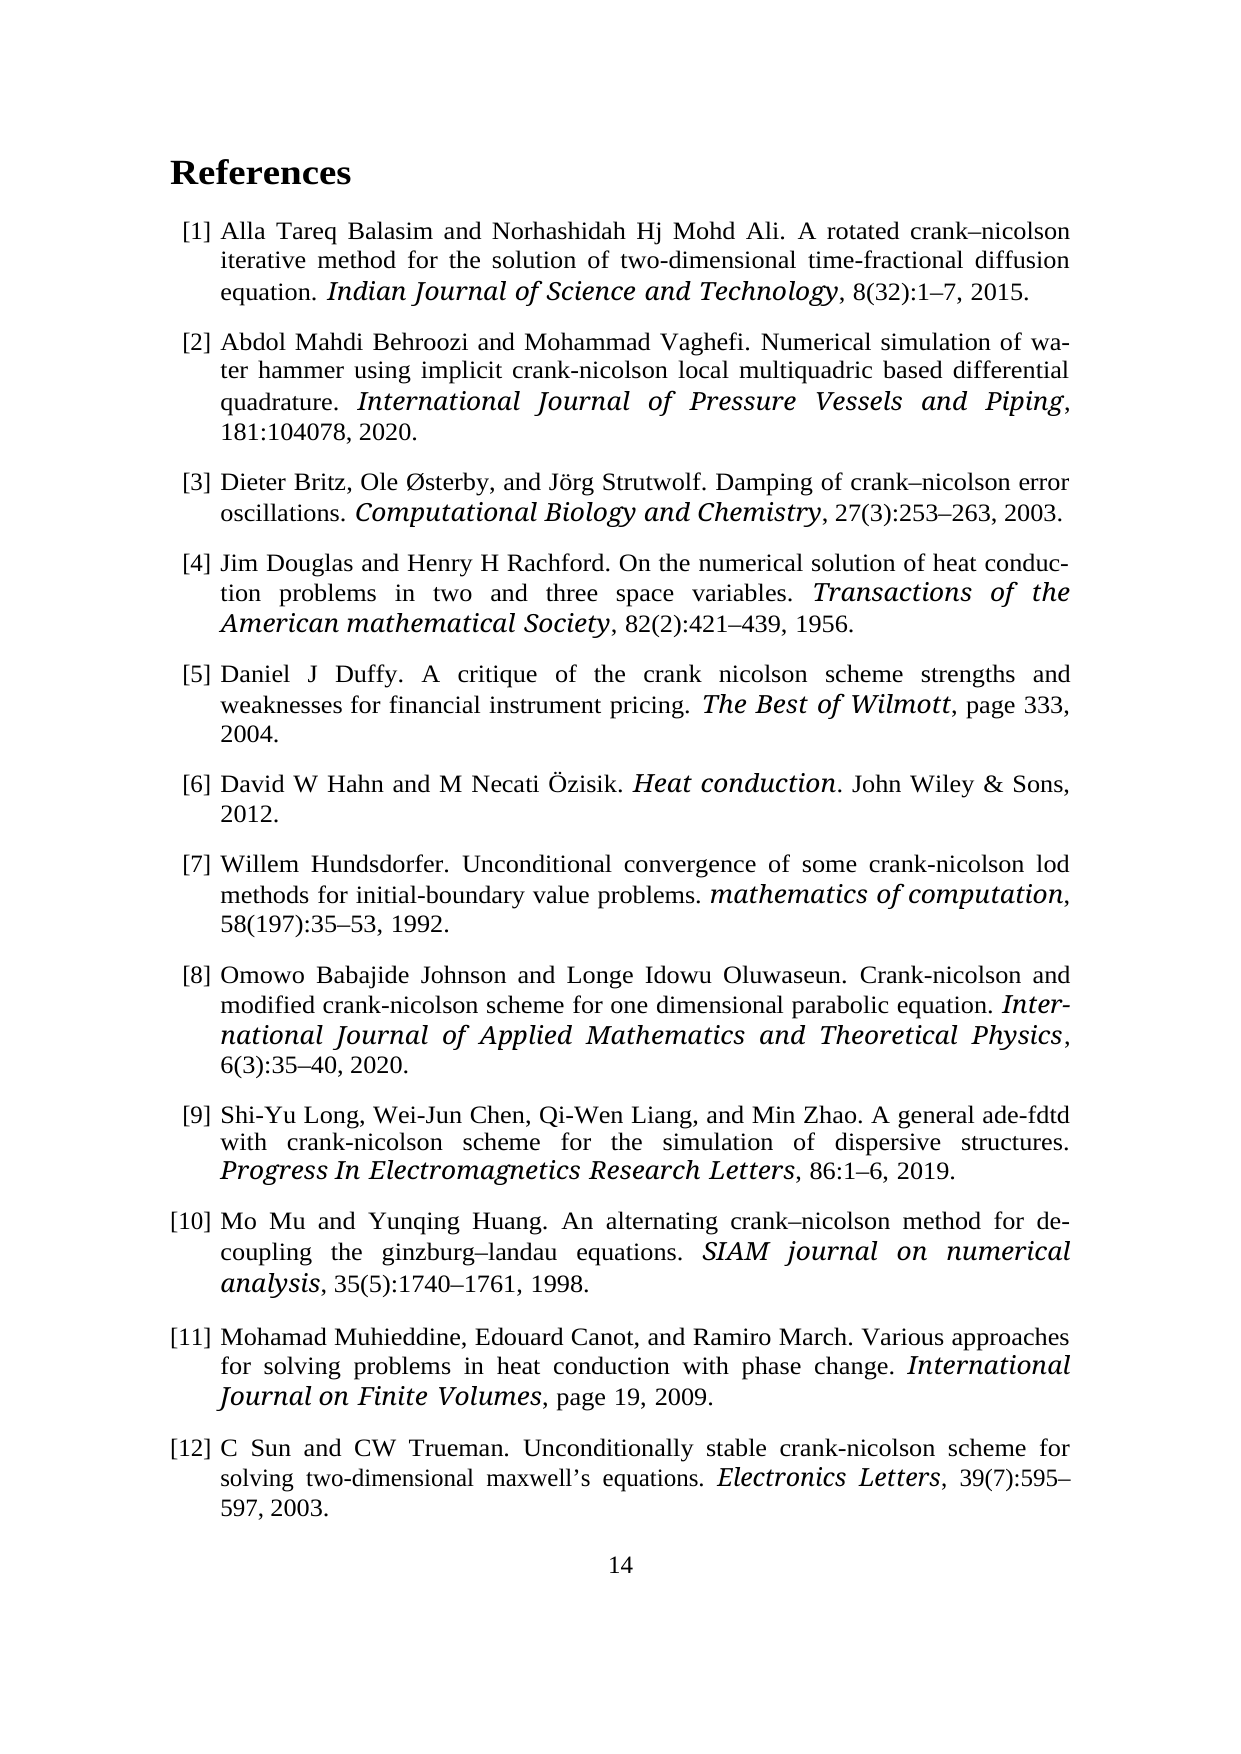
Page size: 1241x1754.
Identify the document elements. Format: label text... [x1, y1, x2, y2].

list Dieter Britz, Ole Østerby, and Jörg Strutwolf. Damping of crank–nicolson error oscillations. Computational Biology and Chemistry, 27(3):253–263, 2003. [182, 469, 1070, 529]
list David W Hahn and M Necati Özisik. Heat conduction. John Wiley & Sons, 2012. [182, 766, 1070, 828]
list Abdol Mahdi Behroozi and Mohammad Vaghefi. Numerical simulation of wa- ter hammer using implicit crank-nicolson local multiquadric based differential quadrature. International Journal of Pressure Vessels and Piping, 181:104078, 2020. [182, 328, 1070, 446]
list Daniel J Duffy. A critique of the crank nicolson scheme strengths and weaknesses for financial instrument pricing. The Best of Wilmott, page 333, 2004. [182, 661, 1070, 748]
subtitle References [170, 152, 1138, 192]
list C Sun and CW Trueman. Unconditionally stable crank-nicolson scheme for solving two-dimensional maxwell’s equations. Electronics Letters, 39(7):595–597, 2003. [170, 1434, 1070, 1521]
list Mohamad Muhieddine, Edouard Canot, and Ramiro March. Various approaches for solving problems in heat conduction with phase change. International Journal on Finite Volumes, page 19, 2009. [170, 1324, 1071, 1413]
list Willem Hundsdorfer. Unconditional convergence of some crank-nicolson lod methods for initial-boundary value problems. mathematics of computation, 58(197):35–53, 1992. [182, 851, 1070, 938]
list Jim Douglas and Henry H Rachford. On the numerical solution of heat conduc- tion problems in two and three space variables. Transactions of the American mathematical Society, 82(2):421–439, 1956. [182, 551, 1070, 639]
list Alla Tareq Balasim and Norhashidah Hj Mohd Ali. A rotated crank–nicolson iterative method for the solution of two-dimensional time-fractional diffusion equation. Indian Journal of Science and Technology, 8(32):1–7, 2015. [182, 216, 1070, 308]
list Omowo Babajide Johnson and Longe Idowu Oluwaseun. Crank-nicolson and modified crank-nicolson scheme for one dimensional parabolic equation. Inter- national Journal of Applied Mathematics and Theoretical Physics, 6(3):35–40, 2020. [182, 962, 1071, 1079]
list Mo Mu and Yunqing Huang. An alternating crank–nicolson method for de- coupling the ginzburg–landau equations. SIAM journal on numerical analysis, 35(5):1740–1761, 1998. [170, 1208, 1070, 1300]
list Shi-Yu Long, Wei-Jun Chen, Qi-Wen Liang, and Min Zhao. A general ade-fdtd with crank-nicolson scheme for the simulation of dispersive structures. Progress In Electromagnetics Research Letters, 86:1–6, 2019. [182, 1103, 1071, 1186]
